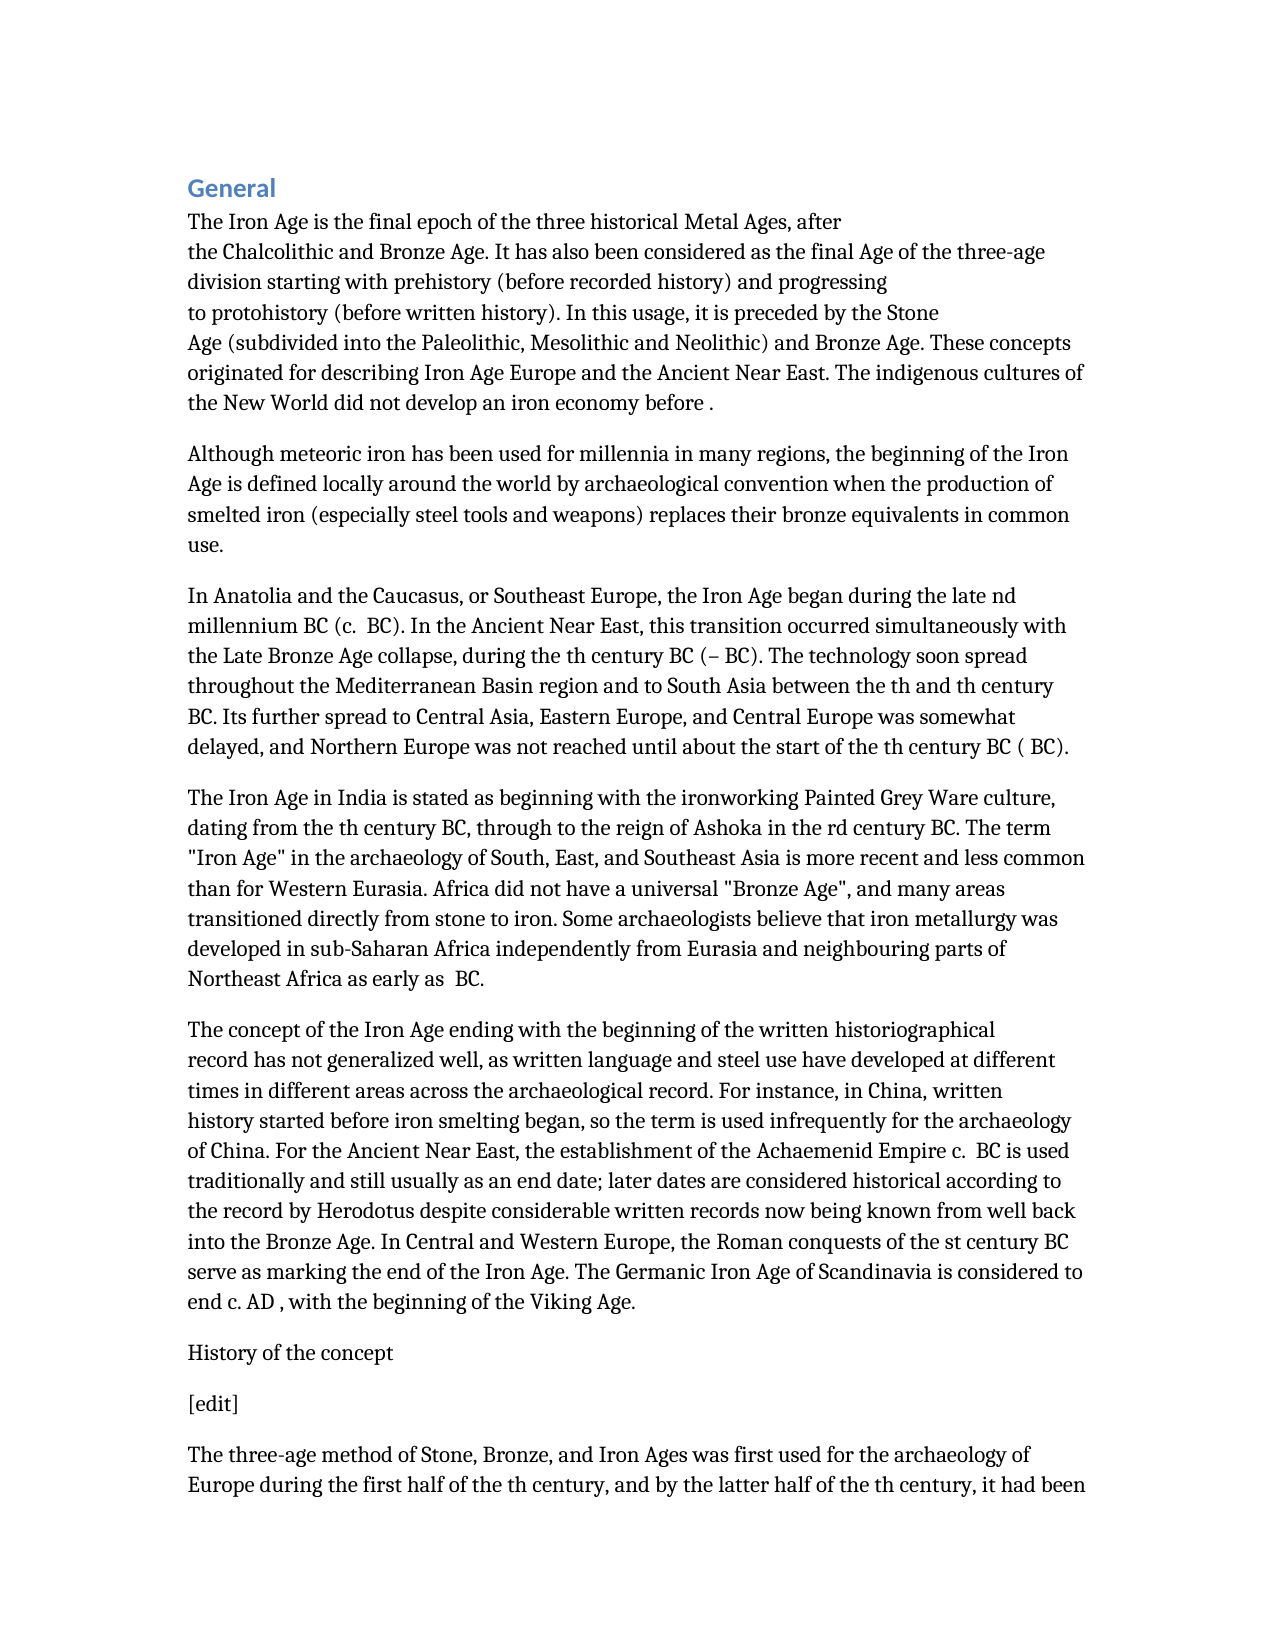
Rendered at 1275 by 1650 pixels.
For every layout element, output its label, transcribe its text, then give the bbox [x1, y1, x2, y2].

text In Anatolia and the Caucasus, or Southeast Europe, the Iron Age began during the late nd millennium BC (c. BC). In the Ancient Near East, this transition occurred simultaneously with the Late Bronze Age collapse, during the th century BC (– BC). The technology soon spread throughout the Mediterranean Basin region and to South Asia between the th and th century BC. Its further spread to Central Asia, Eastern Europe, and Central Europe was somewhat delayed, and Northern Europe was not reached until about the start of the th century BC ( BC). [187, 583, 1087, 760]
text [edit] [187, 1391, 1087, 1417]
text History of the concept [187, 1340, 1087, 1366]
text The concept of the Iron Age ending with the beginning of the written historiographical record has not generalized well, as written language and steel use have developed at different times in different areas across the archaeological record. For instance, in China, written history started before iron smelting began, so the term is used infrequently for the archaeology of China. For the Ancient Near East, the establishment of the Achaemenid Empire c. BC is used traditionally and still usually as an end date; later dates are considered historical according to the record by Herodotus despite considerable written records now being known from well back into the Bronze Age. In Central and Western Europe, the Roman conquests of the st century BC serve as marking the end of the Iron Age. The Germanic Iron Age of Scandinavia is considered to end c. AD , with the beginning of the Viking Age. [187, 1017, 1087, 1315]
subtitle General [187, 171, 1087, 204]
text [187, 1442, 1087, 1499]
text The Iron Age in India is stated as beginning with the ironworking Painted Grey Ware culture, dating from the th century BC, through to the reign of Ashoka in the rd century BC. The term "Iron Age" in the archaeology of South, East, and Southeast Asia is more recent and less common than for Western Eurasia. Africa did not have a universal "Bronze Age", and many areas transitioned directly from stone to iron. Some archaeologists believe that iron metallurgy was developed in sub-Saharan Africa independently from Eurasia and neighbouring parts of Northeast Africa as early as BC. [187, 785, 1087, 992]
text The Iron Age is the final epoch of the three historical Metal Ages, after the Chalcolithic and Bronze Age. It has also been considered as the final Age of the three-age division starting with prehistory (before recorded history) and progressing to protohistory (before written history). In this usage, it is preceded by the Stone Age (subdivided into the Paleolithic, Mesolithic and Neolithic) and Bronze Age. These concepts originated for describing Iron Age Europe and the Ancient Near East. The indigenous cultures of the New World did not develop an iron economy before . [187, 209, 1087, 416]
text Although meteoric iron has been used for millennia in many regions, the beginning of the Iron Age is defined locally around the world by archaeological convention when the production of smelted iron (especially steel tools and weapons) replaces their bronze equivalents in common use. [187, 441, 1087, 558]
